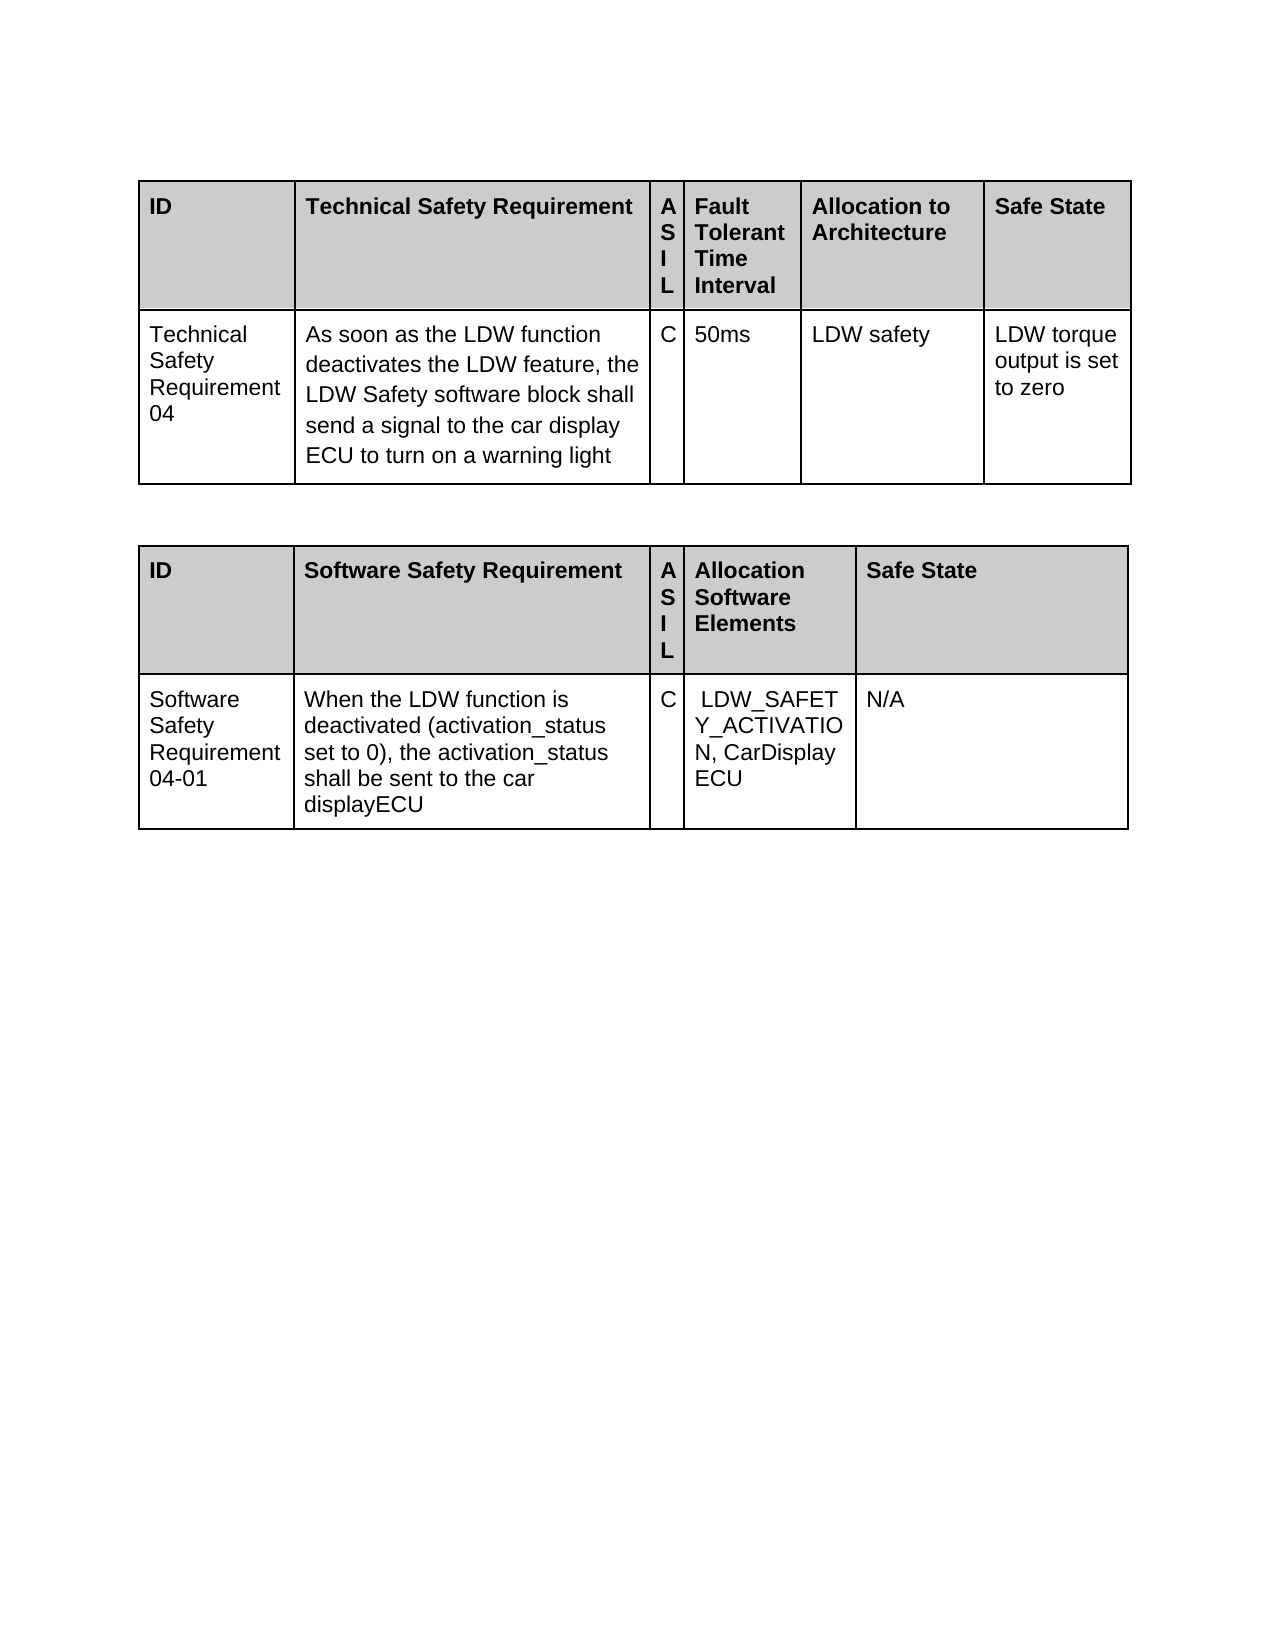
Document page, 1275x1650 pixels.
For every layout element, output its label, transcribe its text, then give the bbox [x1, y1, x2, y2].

table_cell Software Safety Requirement 04-01 [140, 675, 293, 828]
table_cell LDW_SAFET Y_ACTIVATIO N, CarDisplay ECU [685, 675, 855, 828]
table_header Technical Safety Requirement [296, 182, 649, 308]
table_header ID [140, 182, 294, 308]
table_cell C [651, 675, 683, 828]
table_cell Technical Safety Requirement 04 [140, 311, 294, 482]
table_header Fault Tolerant Time Interval [685, 182, 800, 308]
table_header Allocation Software Elements [685, 547, 855, 673]
table_header Safe State [985, 182, 1130, 308]
table_header Allocation to Architecture [802, 182, 983, 308]
table_header Safe State [857, 547, 1127, 673]
table_cell 50ms [685, 311, 800, 482]
table_header ASIL [651, 547, 683, 673]
table_header ID [140, 547, 293, 673]
table_cell N/A [857, 675, 1127, 828]
table_header ASIL [651, 182, 683, 308]
table_cell C [651, 311, 683, 482]
table_cell LDW torque output is set to zero [985, 311, 1130, 482]
table_cell LDW safety [802, 311, 983, 482]
table_header Software Safety Requirement [295, 547, 649, 673]
table_cell When the LDW function is deactivated (activation_status set to 0), the activation_status shall be sent to the car displayECU [295, 675, 649, 828]
table_cell As soon as the LDW function deactivates the LDW feature, the LDW Safety software block shall send a signal to the car display ECU to turn on a warning light [296, 311, 649, 482]
